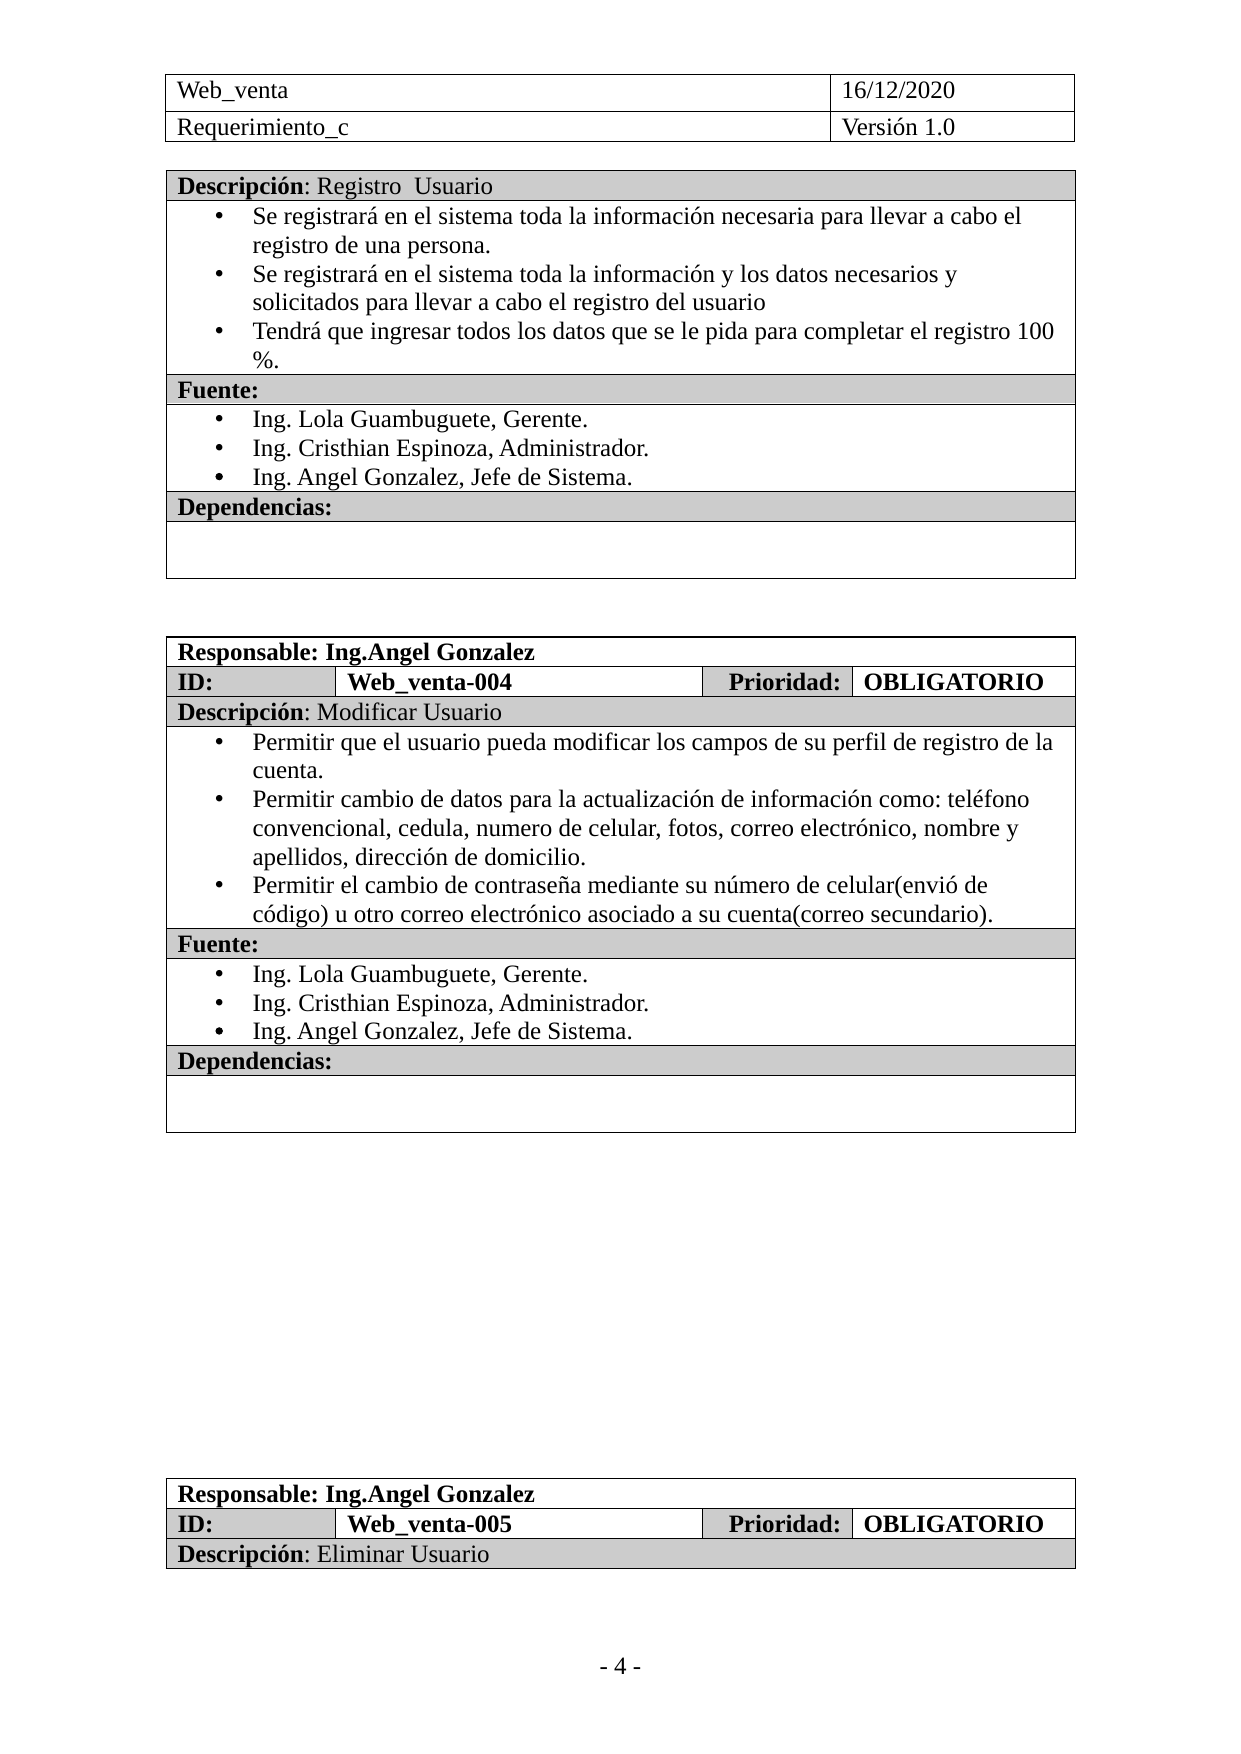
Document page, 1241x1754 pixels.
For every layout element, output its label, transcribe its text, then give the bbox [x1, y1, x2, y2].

table_cell Permitir que el usuario pueda modificar los campos de su perfil de registro de la cuenta. Permitir cambio de datos para la actualización de información como: teléfono convencional, cedula, numero de celular, fotos, correo electrónico, nombre y apellidos, dirección de domicilio. Permitir el cambio de contraseña mediante su número de celular(envió de código) u otro correo electrónico asociado a su cuenta(correo secundario). [167, 727, 1075, 928]
table_cell Ing. Lola Guambuguete, Gerente. Ing. Cristhian Espinoza, Administrador. Ing. Angel Gonzalez, Jefe de Sistema. [167, 959, 1075, 1045]
table_cell Web_venta-004 [336, 667, 702, 696]
table_cell Se registrará en el sistema toda la información necesaria para llevar a cabo el registro de una persona. Se registrará en el sistema toda la información y los datos necesarios y solicitados para llevar a cabo el registro del usuario Tendrá que ingresar todos los datos que se le pida para completar el registro 100 %. [167, 201, 1075, 374]
table_cell ID: [167, 667, 335, 696]
table_cell OBLIGATORIO [853, 667, 1075, 696]
table_header Responsable: Ing.Angel Gonzalez [167, 638, 1075, 666]
table_cell Descripción: Modificar Usuario [167, 697, 1075, 726]
table_cell Fuente: [167, 929, 1075, 958]
table_cell Dependencias: [167, 492, 1075, 521]
table_cell Fuente: [167, 375, 1075, 403]
table_cell Prioridad: [703, 1509, 852, 1538]
table_cell [167, 522, 1075, 578]
table_cell Web_venta-005 [336, 1509, 702, 1538]
table_cell Prioridad: [703, 667, 852, 696]
table_cell [167, 1076, 1075, 1132]
table_cell Descripción: Registro Usuario [167, 171, 1075, 200]
table_cell Dependencias: [167, 1046, 1075, 1075]
table_cell ID: [167, 1509, 335, 1538]
table_cell Ing. Lola Guambuguete, Gerente. Ing. Cristhian Espinoza, Administrador. Ing. Angel Gonzalez, Jefe de Sistema. [167, 405, 1075, 491]
table_cell Descripción: Eliminar Usuario [167, 1539, 1075, 1568]
table_header Responsable: Ing.Angel Gonzalez [167, 1479, 1075, 1508]
table_cell OBLIGATORIO [853, 1509, 1075, 1538]
